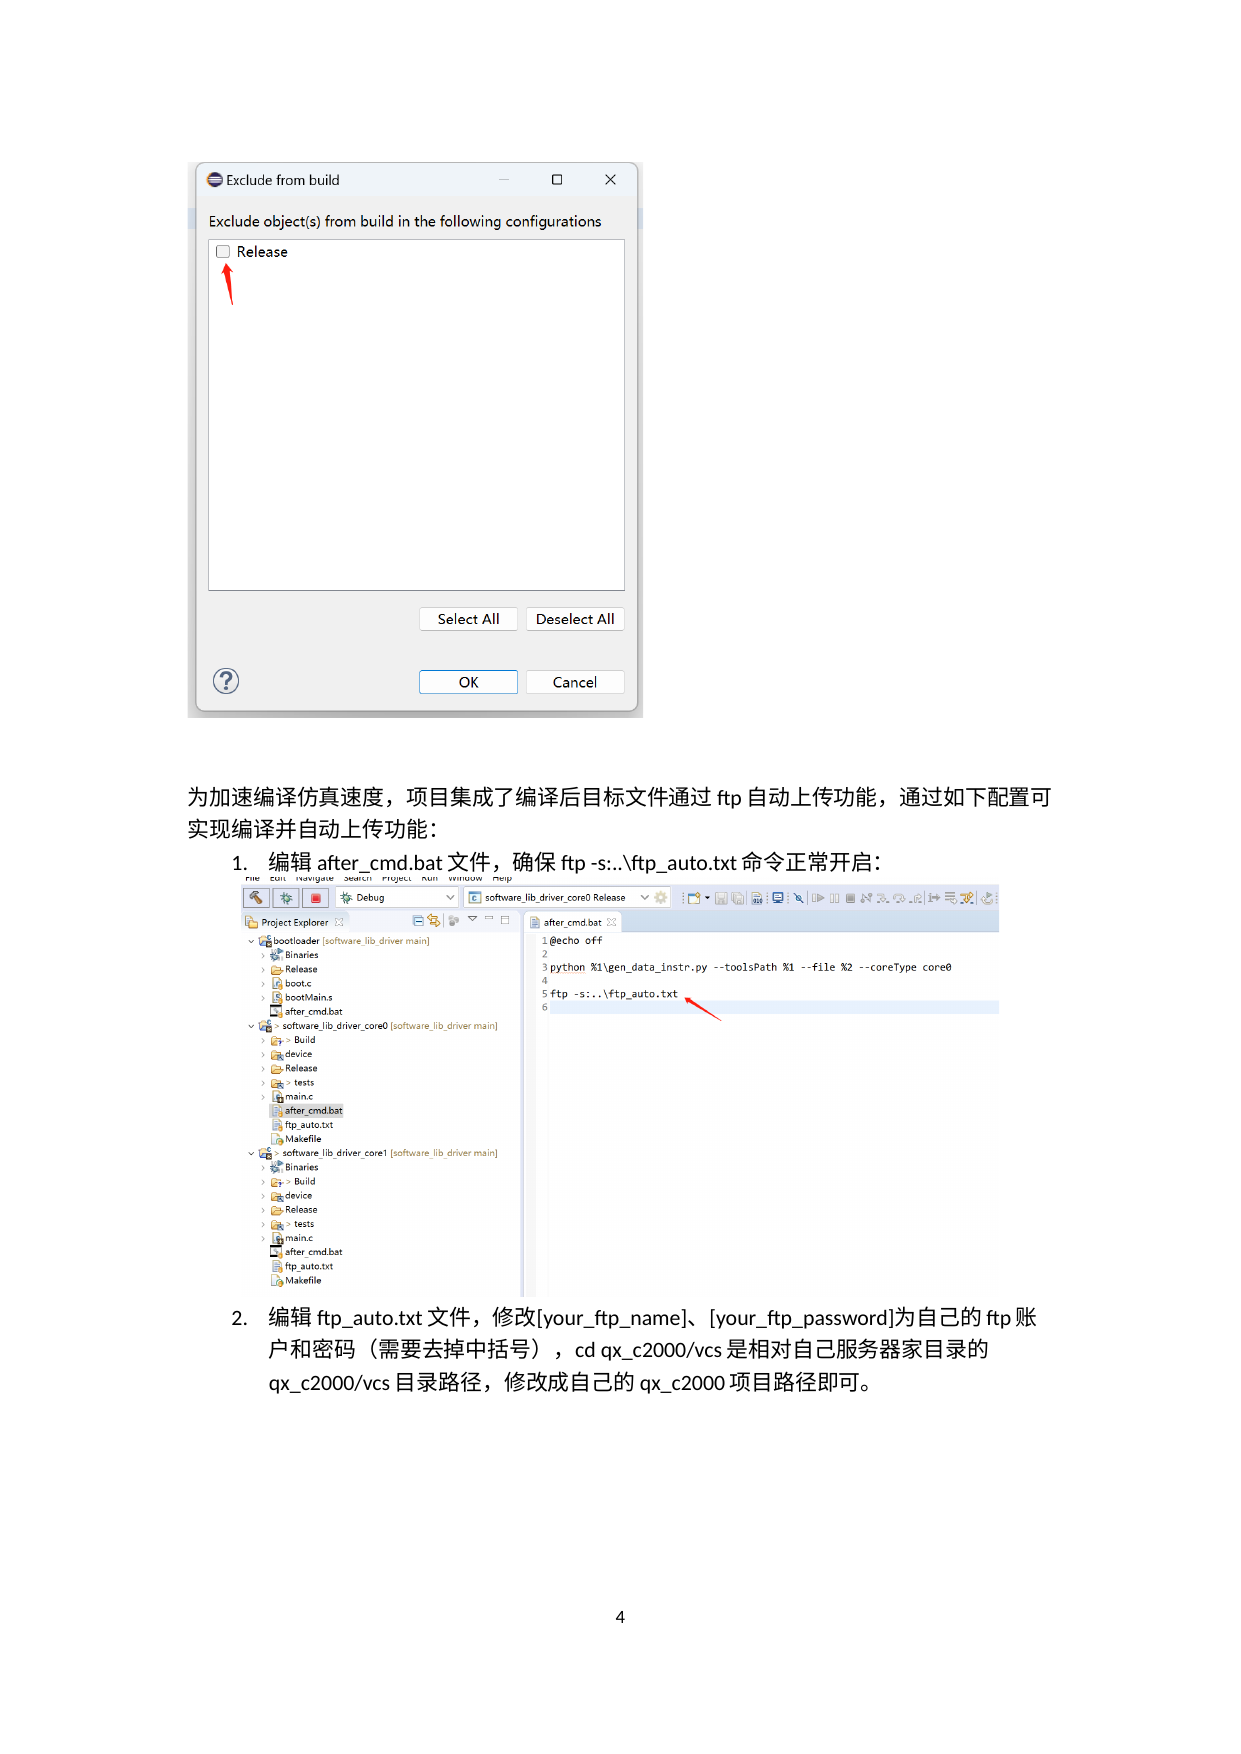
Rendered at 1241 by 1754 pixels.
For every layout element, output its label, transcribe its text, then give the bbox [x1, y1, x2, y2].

text 为加速编译仿真速度，项目集成了编译后目标文件通过ftp自动上传功能，通过如下配置可实现编译并自动上传功能： [187, 779, 1053, 844]
picture [241, 877, 1000, 1297]
list 编辑ftp_auto.txt文件，修改[your_ftp_name]、[your_ftp_password]为自己的ftp账户和密码（需要去掉中括号），cd qx_c2000/vcs是相对自己服务器家目录的qx_c2000/vcs目录路径，修改成自己的qx_c2000项目路径即可。 [231, 1299, 1053, 1397]
picture [187, 162, 644, 718]
list 编辑after_cmd.bat文件，确保ftp -s:..\ftp_auto.txt命令正常开启： [231, 844, 1053, 877]
